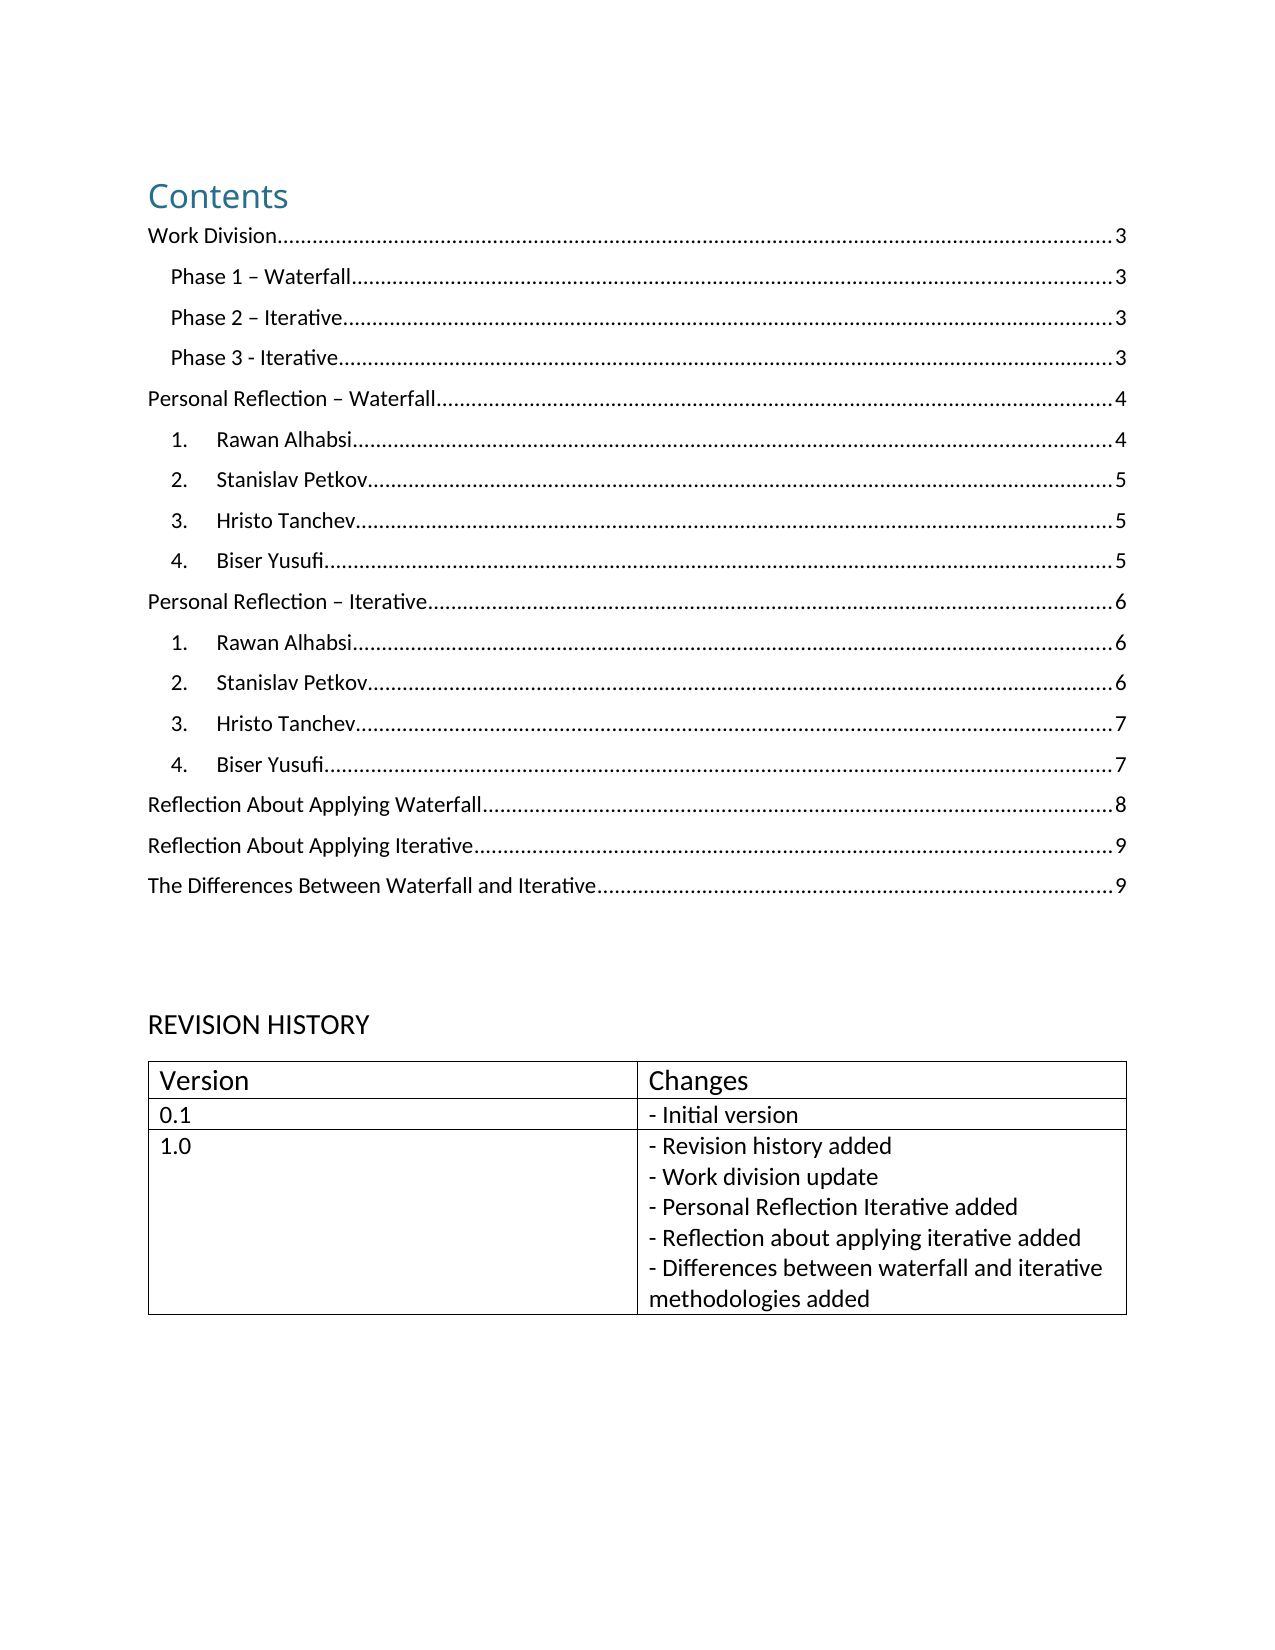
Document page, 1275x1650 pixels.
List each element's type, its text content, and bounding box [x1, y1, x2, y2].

table_header Version [149, 1062, 637, 1098]
table_cell 0.1 [149, 1099, 637, 1129]
table_cell - Revision history added - Work division update - Personal Reflection Iterative added - Reflection about applying iterative added - Differences between waterfall and iterative methodologies added [638, 1130, 1126, 1313]
table_cell 1.0 [149, 1130, 637, 1313]
table_header Changes [638, 1062, 1126, 1098]
text REVISION HISTORY [148, 1006, 1127, 1042]
table_cell - Initial version [638, 1099, 1126, 1129]
